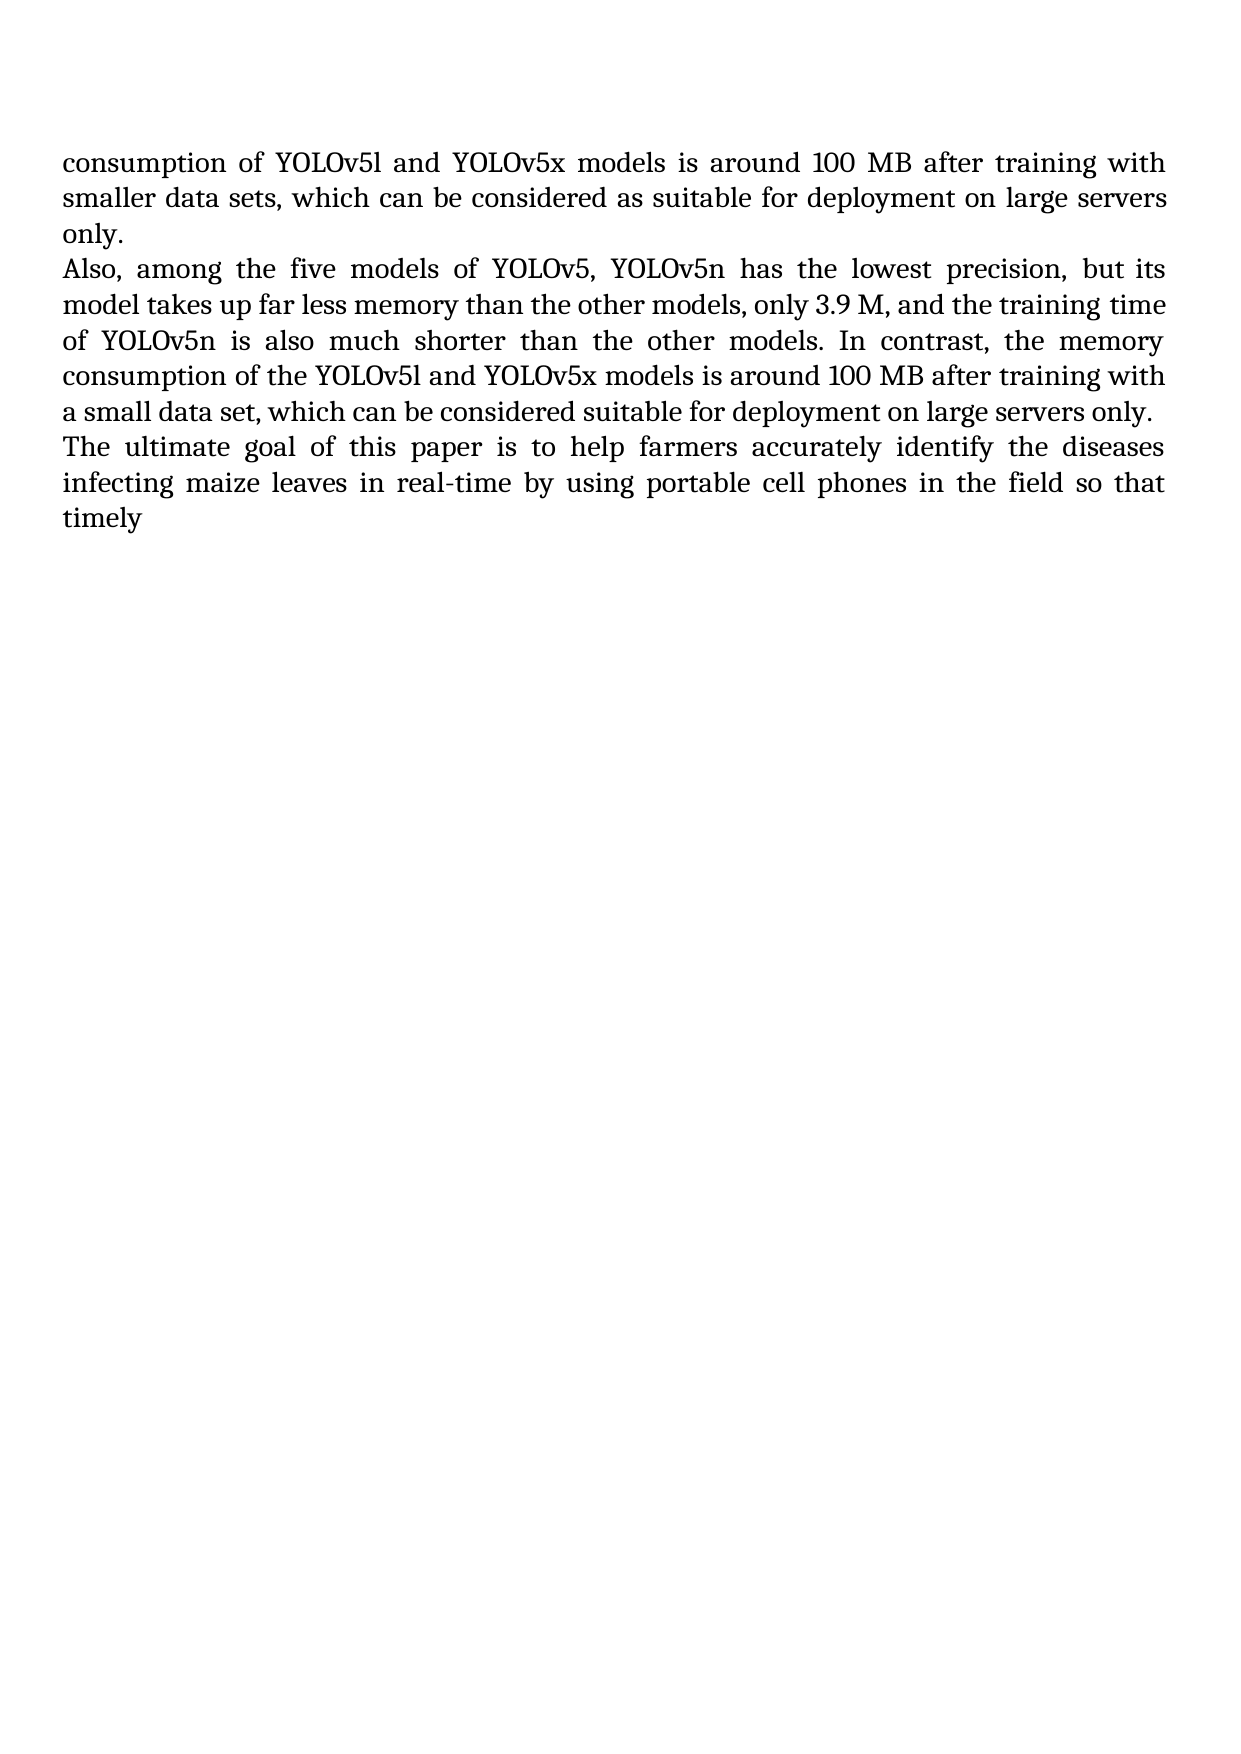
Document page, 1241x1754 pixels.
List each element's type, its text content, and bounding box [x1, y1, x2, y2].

text The ultimate goal of this paper is to help farmers accurately identify the diseases infecting maize leaves in real-time by using portable cell phones in the field so that timely [62, 430, 1166, 535]
text Also, among the five models of YOLOv5, YOLOv5n has the lowest precision, but its model takes up far less memory than the other models, only 3.9 M, and the training time of YOLOv5n is also much shorter than the other models. In contrast, the memory consumption of the YOLOv5l and YOLOv5x models is around 100 MB after training with a small data set, which can be considered suitable for deployment on large servers only. [62, 253, 1166, 428]
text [62, 146, 1168, 250]
